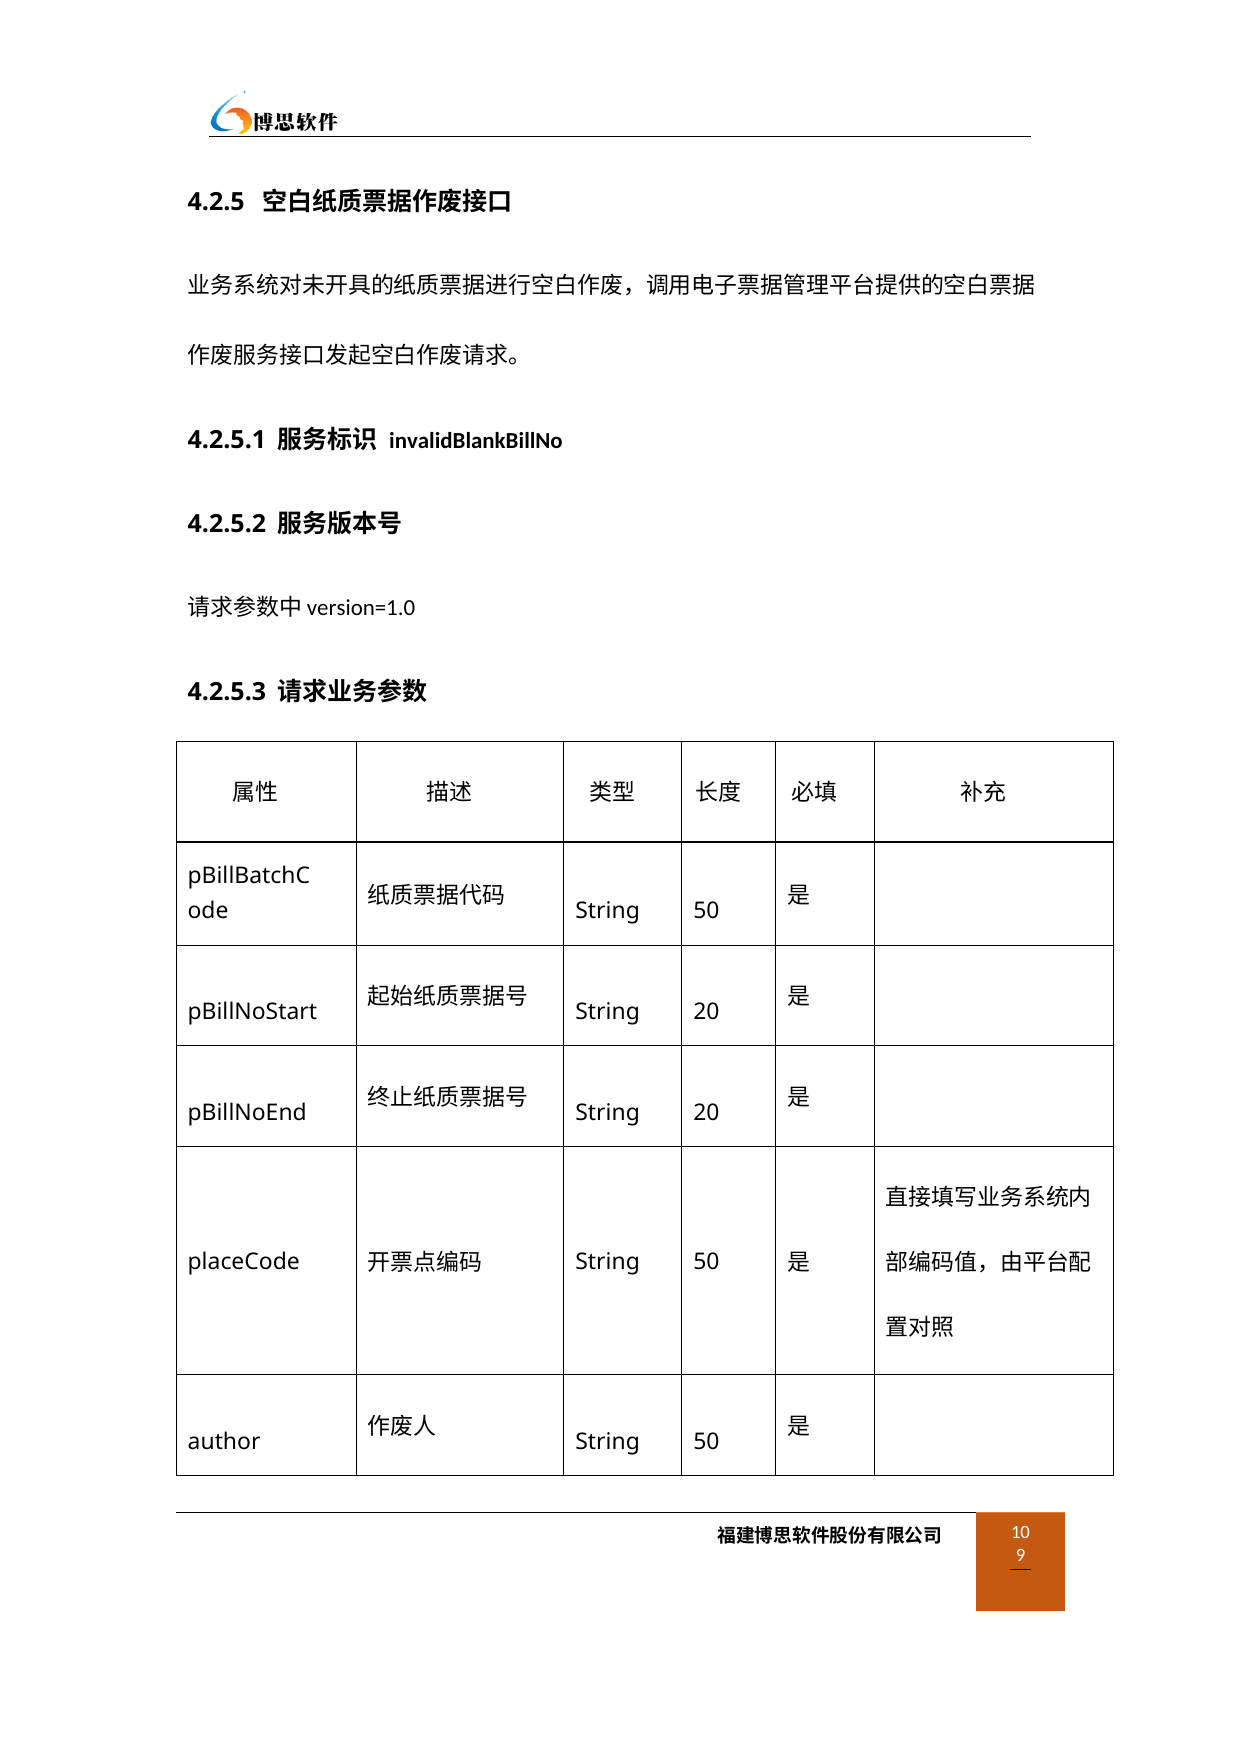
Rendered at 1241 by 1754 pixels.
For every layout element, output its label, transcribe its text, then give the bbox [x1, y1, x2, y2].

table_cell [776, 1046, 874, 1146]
picture [209, 88, 345, 134]
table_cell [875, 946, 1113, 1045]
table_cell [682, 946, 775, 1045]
subtitle 服务标识 invalidBlankBillNo [187, 405, 1053, 470]
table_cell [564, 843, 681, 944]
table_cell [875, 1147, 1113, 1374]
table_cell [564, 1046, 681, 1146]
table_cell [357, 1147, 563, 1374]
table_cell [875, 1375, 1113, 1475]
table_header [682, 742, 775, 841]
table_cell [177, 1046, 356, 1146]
text 业务系统对未开具的纸质票据进行空白作废，调用电子票据管理平台提供的空白票据作废服务接口发起空白作废请求。 [187, 251, 1053, 386]
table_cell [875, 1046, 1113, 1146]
text 请求参数中version=1.0 [187, 573, 1031, 638]
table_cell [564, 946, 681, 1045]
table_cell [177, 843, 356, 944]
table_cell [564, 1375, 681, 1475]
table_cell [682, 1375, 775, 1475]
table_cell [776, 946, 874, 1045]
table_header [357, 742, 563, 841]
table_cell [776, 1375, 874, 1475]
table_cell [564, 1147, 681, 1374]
subtitle 服务版本号 [187, 489, 1053, 554]
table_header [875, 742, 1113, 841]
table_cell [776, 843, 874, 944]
subtitle 空白纸质票据作废接口 [187, 167, 1053, 232]
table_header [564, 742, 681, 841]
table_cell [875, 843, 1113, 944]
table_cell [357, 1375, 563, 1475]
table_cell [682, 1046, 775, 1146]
subtitle 请求业务参数 [187, 657, 1053, 722]
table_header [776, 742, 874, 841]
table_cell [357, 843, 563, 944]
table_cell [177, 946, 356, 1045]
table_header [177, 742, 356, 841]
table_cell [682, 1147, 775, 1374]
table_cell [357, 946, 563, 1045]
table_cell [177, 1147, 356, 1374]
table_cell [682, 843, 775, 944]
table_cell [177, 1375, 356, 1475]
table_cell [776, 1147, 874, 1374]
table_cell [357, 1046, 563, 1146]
